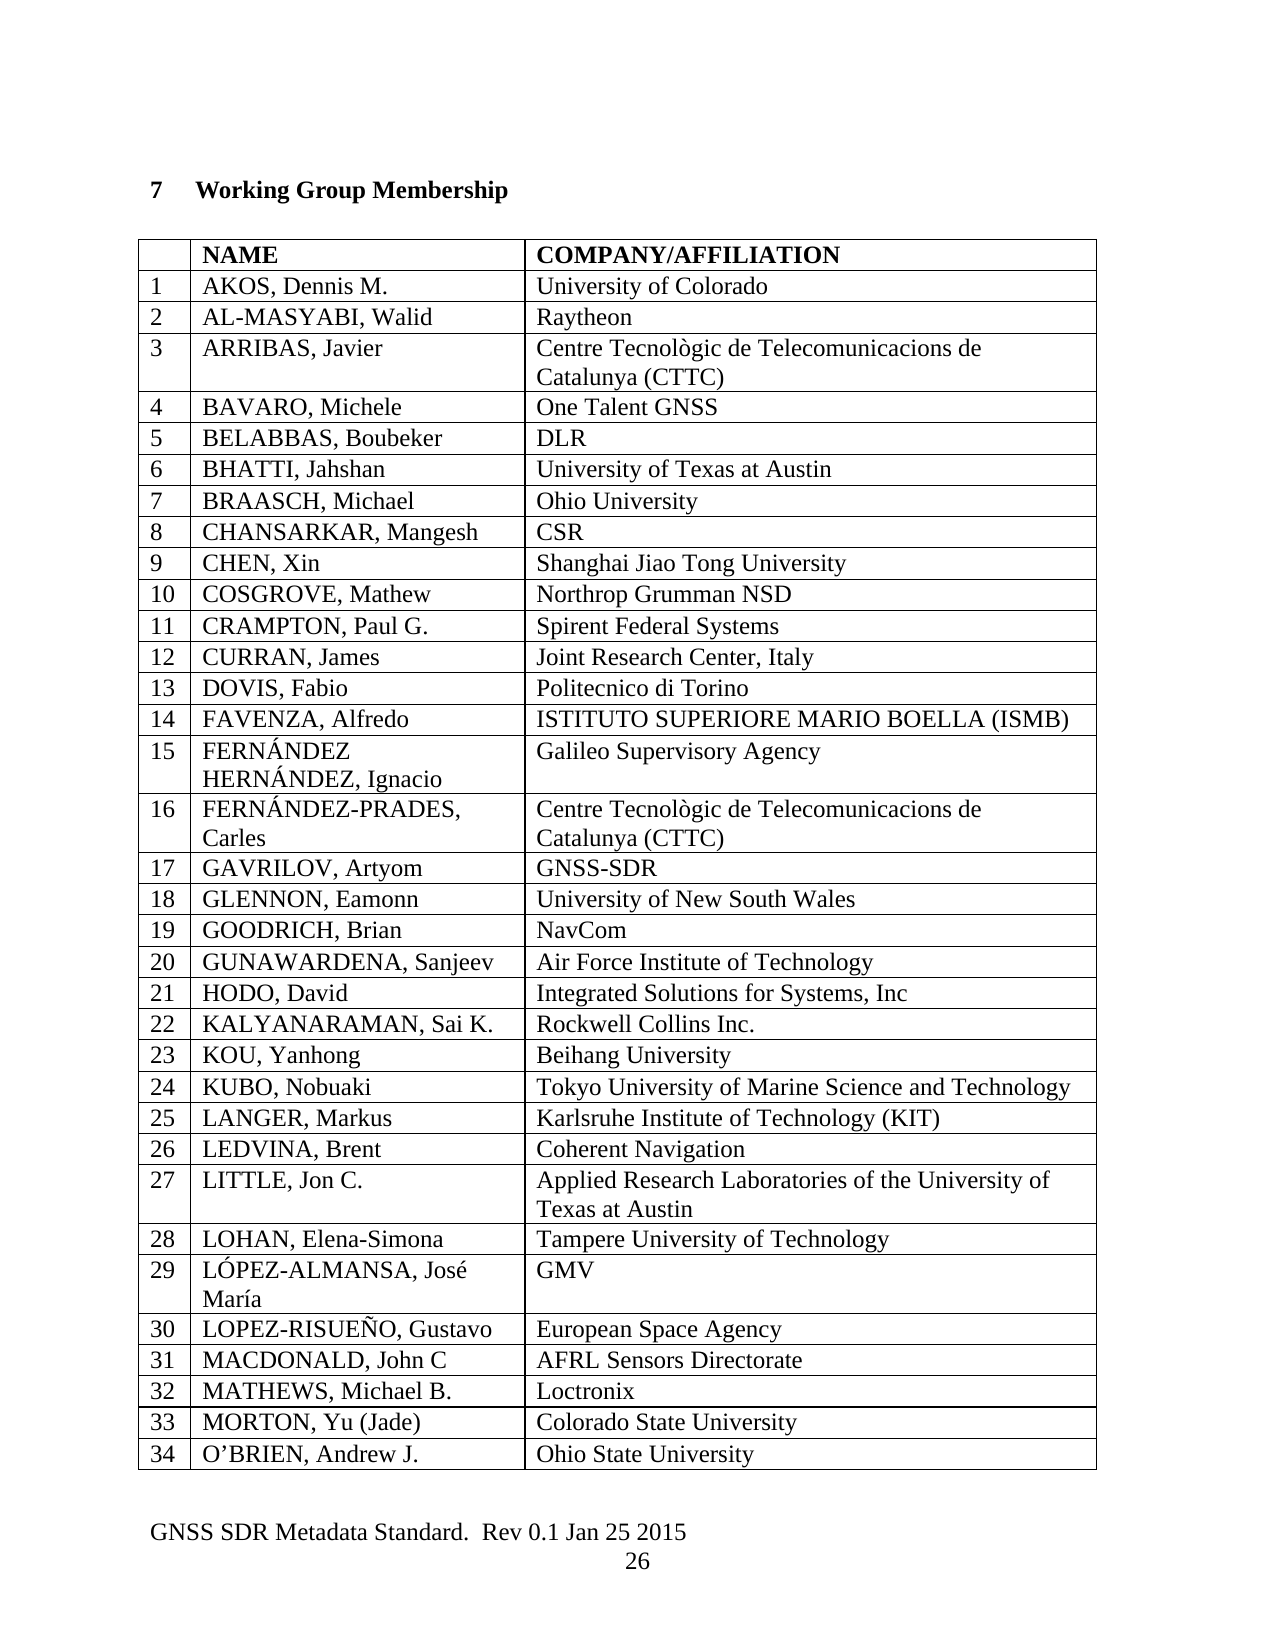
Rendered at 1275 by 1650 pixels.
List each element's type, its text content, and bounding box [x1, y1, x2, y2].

table_cell 24 [139, 1072, 190, 1102]
table_cell 1 [139, 271, 190, 301]
table_cell Tampere University of Technology [526, 1224, 1096, 1254]
table_cell FERNÁNDEZ HERNÁNDEZ, Ignacio [191, 736, 524, 793]
table_cell GNSS-SDR [526, 853, 1096, 883]
table_cell 23 [139, 1040, 190, 1071]
table_cell 13 [139, 673, 190, 703]
table_cell DLR [526, 423, 1096, 453]
table_cell BHATTI, Jahshan [191, 455, 524, 485]
table_cell LANGER, Markus [191, 1103, 524, 1133]
table_cell 6 [139, 455, 190, 485]
table_cell Colorado State University [526, 1408, 1096, 1438]
table_cell Ohio University [526, 486, 1096, 516]
table_cell CHANSARKAR, Mangesh [191, 517, 524, 547]
table_cell Politecnico di Torino [526, 673, 1096, 703]
table_cell 22 [139, 1009, 190, 1039]
table_cell 17 [139, 853, 190, 883]
table_cell CHEN, Xin [191, 548, 524, 578]
table_cell European Space Agency [526, 1314, 1096, 1344]
table_cell LITTLE, Jon C. [191, 1165, 524, 1223]
table_cell Centre Tecnològic de Telecomunicacions de Catalunya (CTTC) [526, 334, 1096, 391]
table_cell ISTITUTO SUPERIORE MARIO BOELLA (ISMB) [526, 705, 1096, 735]
table_cell 5 [139, 423, 190, 453]
table_cell FAVENZA, Alfredo [191, 705, 524, 735]
table_cell 10 [139, 580, 190, 610]
table_cell University of Colorado [526, 271, 1096, 301]
table_cell BELABBAS, Boubeker [191, 423, 524, 453]
table_cell CSR [526, 517, 1096, 547]
table_cell 27 [139, 1165, 190, 1223]
table_cell GMV [526, 1255, 1096, 1313]
table_cell Loctronix [526, 1376, 1096, 1406]
table_cell FERNÁNDEZ-PRADES, Carles [191, 794, 524, 852]
table_cell Centre Tecnològic de Telecomunicacions de Catalunya (CTTC) [526, 794, 1096, 852]
table_cell MATHEWS, Michael B. [191, 1376, 524, 1406]
table_cell AKOS, Dennis M. [191, 271, 524, 301]
table_cell 34 [139, 1439, 190, 1469]
table_cell 2 [139, 302, 190, 332]
table_cell 16 [139, 794, 190, 852]
table_cell 18 [139, 884, 190, 914]
table_cell DOVIS, Fabio [191, 673, 524, 703]
table_cell LEDVINA, Brent [191, 1134, 524, 1164]
table_cell 32 [139, 1376, 190, 1406]
table_cell 28 [139, 1224, 190, 1254]
table_cell 9 [139, 548, 190, 578]
table_cell Integrated Solutions for Systems, Inc [526, 978, 1096, 1008]
table_cell Karlsruhe Institute of Technology (KIT) [526, 1103, 1096, 1133]
table_cell Applied Research Laboratories of the University of Texas at Austin [526, 1165, 1096, 1223]
table_cell 31 [139, 1345, 190, 1375]
table_cell 29 [139, 1255, 190, 1313]
table_cell 25 [139, 1103, 190, 1133]
table_cell Joint Research Center, Italy [526, 642, 1096, 672]
table_cell BAVARO, Michele [191, 392, 524, 422]
table_cell 33 [139, 1408, 190, 1438]
table_cell Galileo Supervisory Agency [526, 736, 1096, 793]
table_cell 19 [139, 915, 190, 946]
subtitle Working Group Membership [150, 175, 1125, 204]
table_cell KUBO, Nobuaki [191, 1072, 524, 1102]
table_cell LOPEZ-RISUEÑO, Gustavo [191, 1314, 524, 1344]
table_cell KOU, Yanhong [191, 1040, 524, 1071]
table_cell Air Force Institute of Technology [526, 947, 1096, 977]
table_cell AL-MASYABI, Walid [191, 302, 524, 332]
table_cell 30 [139, 1314, 190, 1344]
table_cell University of New South Wales [526, 884, 1096, 914]
table_cell GLENNON, Eamonn [191, 884, 524, 914]
table_cell CURRAN, James [191, 642, 524, 672]
table_cell KALYANARAMAN, Sai K. [191, 1009, 524, 1039]
table_cell 26 [139, 1134, 190, 1164]
table_cell NavCom [526, 915, 1096, 946]
table_cell MORTON, Yu (Jade) [191, 1408, 524, 1438]
table_cell ARRIBAS, Javier [191, 334, 524, 391]
table_cell 8 [139, 517, 190, 547]
table_cell MACDONALD, John C [191, 1345, 524, 1375]
table_cell O’BRIEN, Andrew J. [191, 1439, 524, 1469]
table_cell Northrop Grumman NSD [526, 580, 1096, 610]
table_cell Coherent Navigation [526, 1134, 1096, 1164]
table_header NAME [191, 240, 524, 270]
table_cell 3 [139, 334, 190, 391]
table_cell 11 [139, 611, 190, 641]
table_cell GOODRICH, Brian [191, 915, 524, 946]
table_cell HODO, David [191, 978, 524, 1008]
table_cell Ohio State University [526, 1439, 1096, 1469]
table_cell 20 [139, 947, 190, 977]
table_cell Raytheon [526, 302, 1096, 332]
table_cell Spirent Federal Systems [526, 611, 1096, 641]
table_header COMPANY/AFFILIATION [526, 240, 1096, 270]
table_cell Rockwell Collins Inc. [526, 1009, 1096, 1039]
table_cell BRAASCH, Michael [191, 486, 524, 516]
table_cell CRAMPTON, Paul G. [191, 611, 524, 641]
table_cell One Talent GNSS [526, 392, 1096, 422]
table_cell COSGROVE, Mathew [191, 580, 524, 610]
table_cell University of Texas at Austin [526, 455, 1096, 485]
table_cell 14 [139, 705, 190, 735]
table_cell 4 [139, 392, 190, 422]
table_cell Shanghai Jiao Tong University [526, 548, 1096, 578]
table_cell Tokyo University of Marine Science and Technology [526, 1072, 1096, 1102]
table_cell GUNAWARDENA, Sanjeev [191, 947, 524, 977]
table_cell GAVRILOV, Artyom [191, 853, 524, 883]
table_cell 21 [139, 978, 190, 1008]
table_cell 12 [139, 642, 190, 672]
table_cell 15 [139, 736, 190, 793]
table_cell LÓPEZ-ALMANSA, José María [191, 1255, 524, 1313]
table_cell 7 [139, 486, 190, 516]
table_header [139, 240, 190, 270]
table_cell AFRL Sensors Directorate [526, 1345, 1096, 1375]
table_cell LOHAN, Elena-Simona [191, 1224, 524, 1254]
table_cell Beihang University [526, 1040, 1096, 1071]
